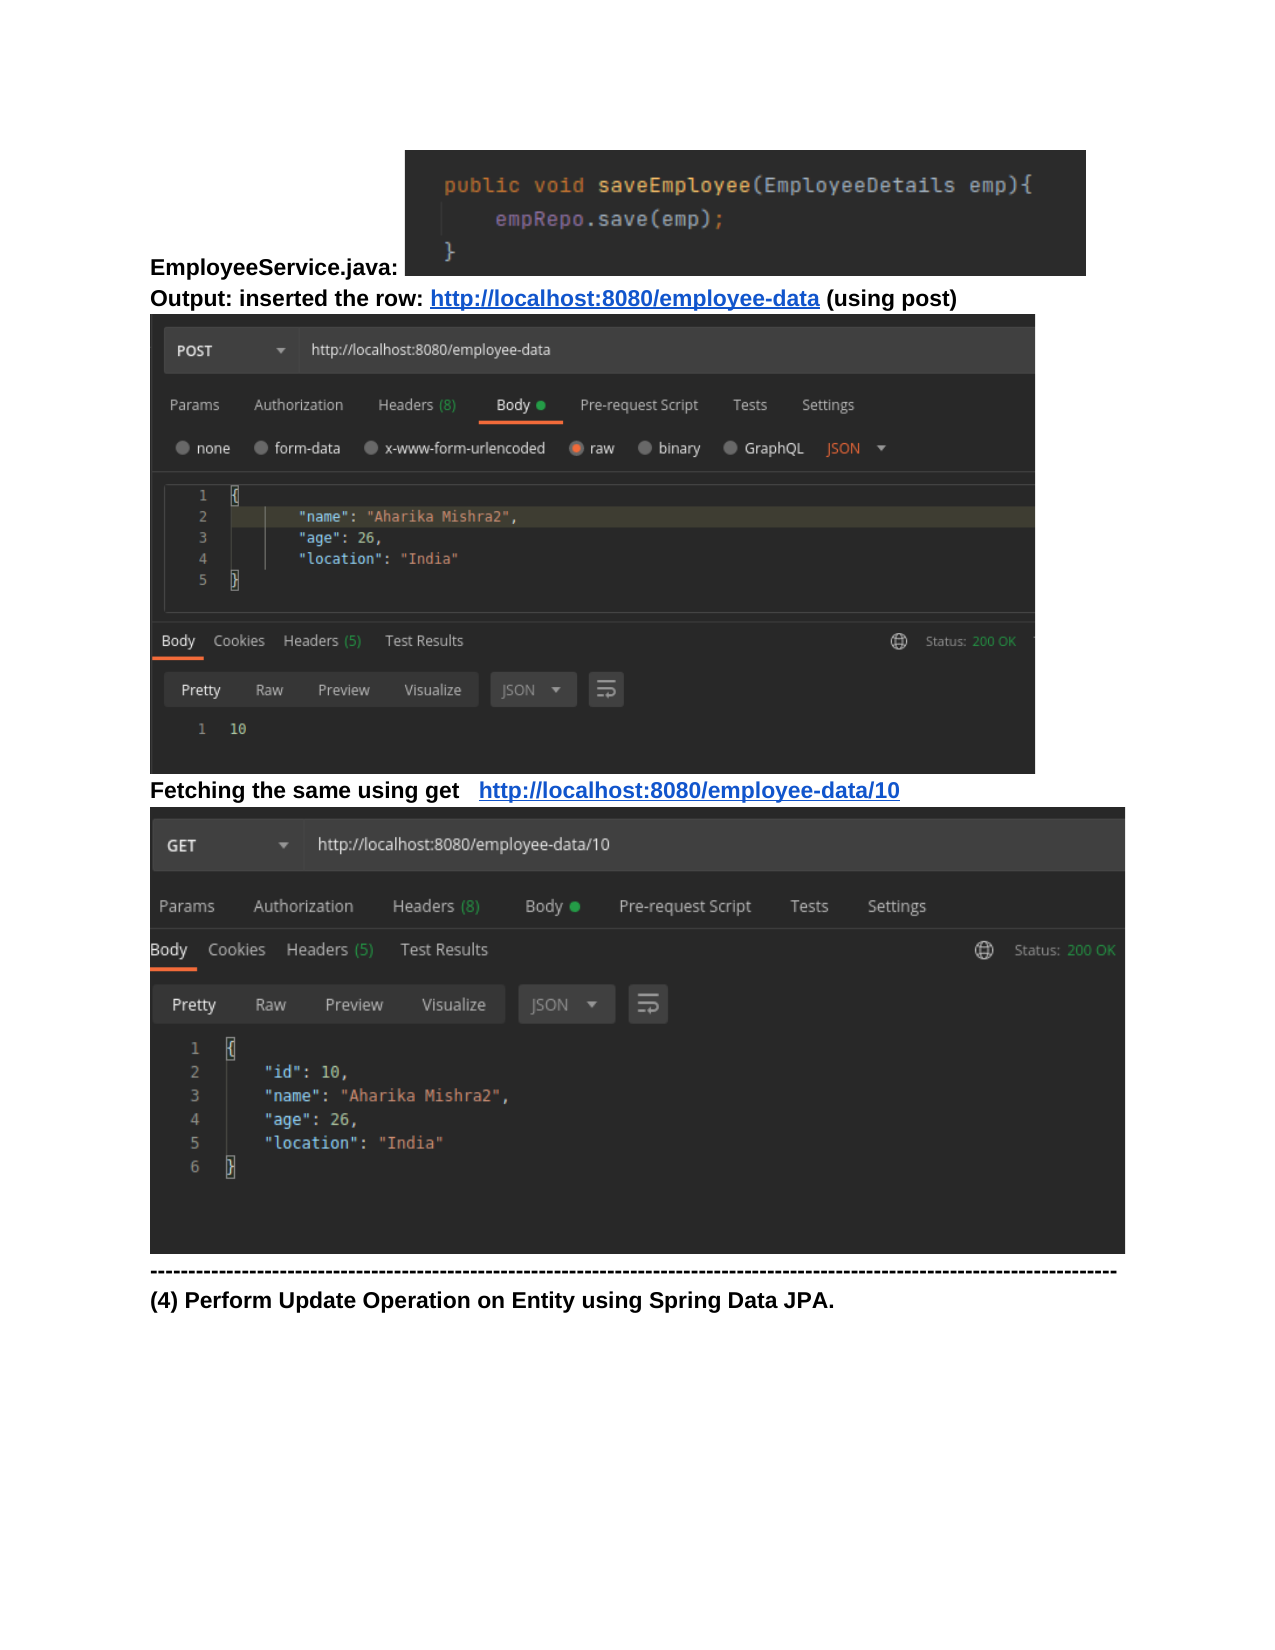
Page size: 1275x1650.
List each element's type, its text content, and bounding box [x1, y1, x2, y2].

text ------------------------------------------------------------------------------------------------------------------------------- [150, 1257, 1125, 1284]
picture [150, 314, 1035, 774]
text Output: inserted the row: http://localhost:8080/employee-data (using post) [150, 284, 1125, 311]
text Fetching the same using get http://localhost:8080/employee-data/10 [150, 777, 1125, 804]
text (4) Perform Update Operation on Entity using Spring Data JPA. [150, 1287, 1125, 1314]
picture [150, 807, 1125, 1254]
picture [404, 150, 1086, 276]
